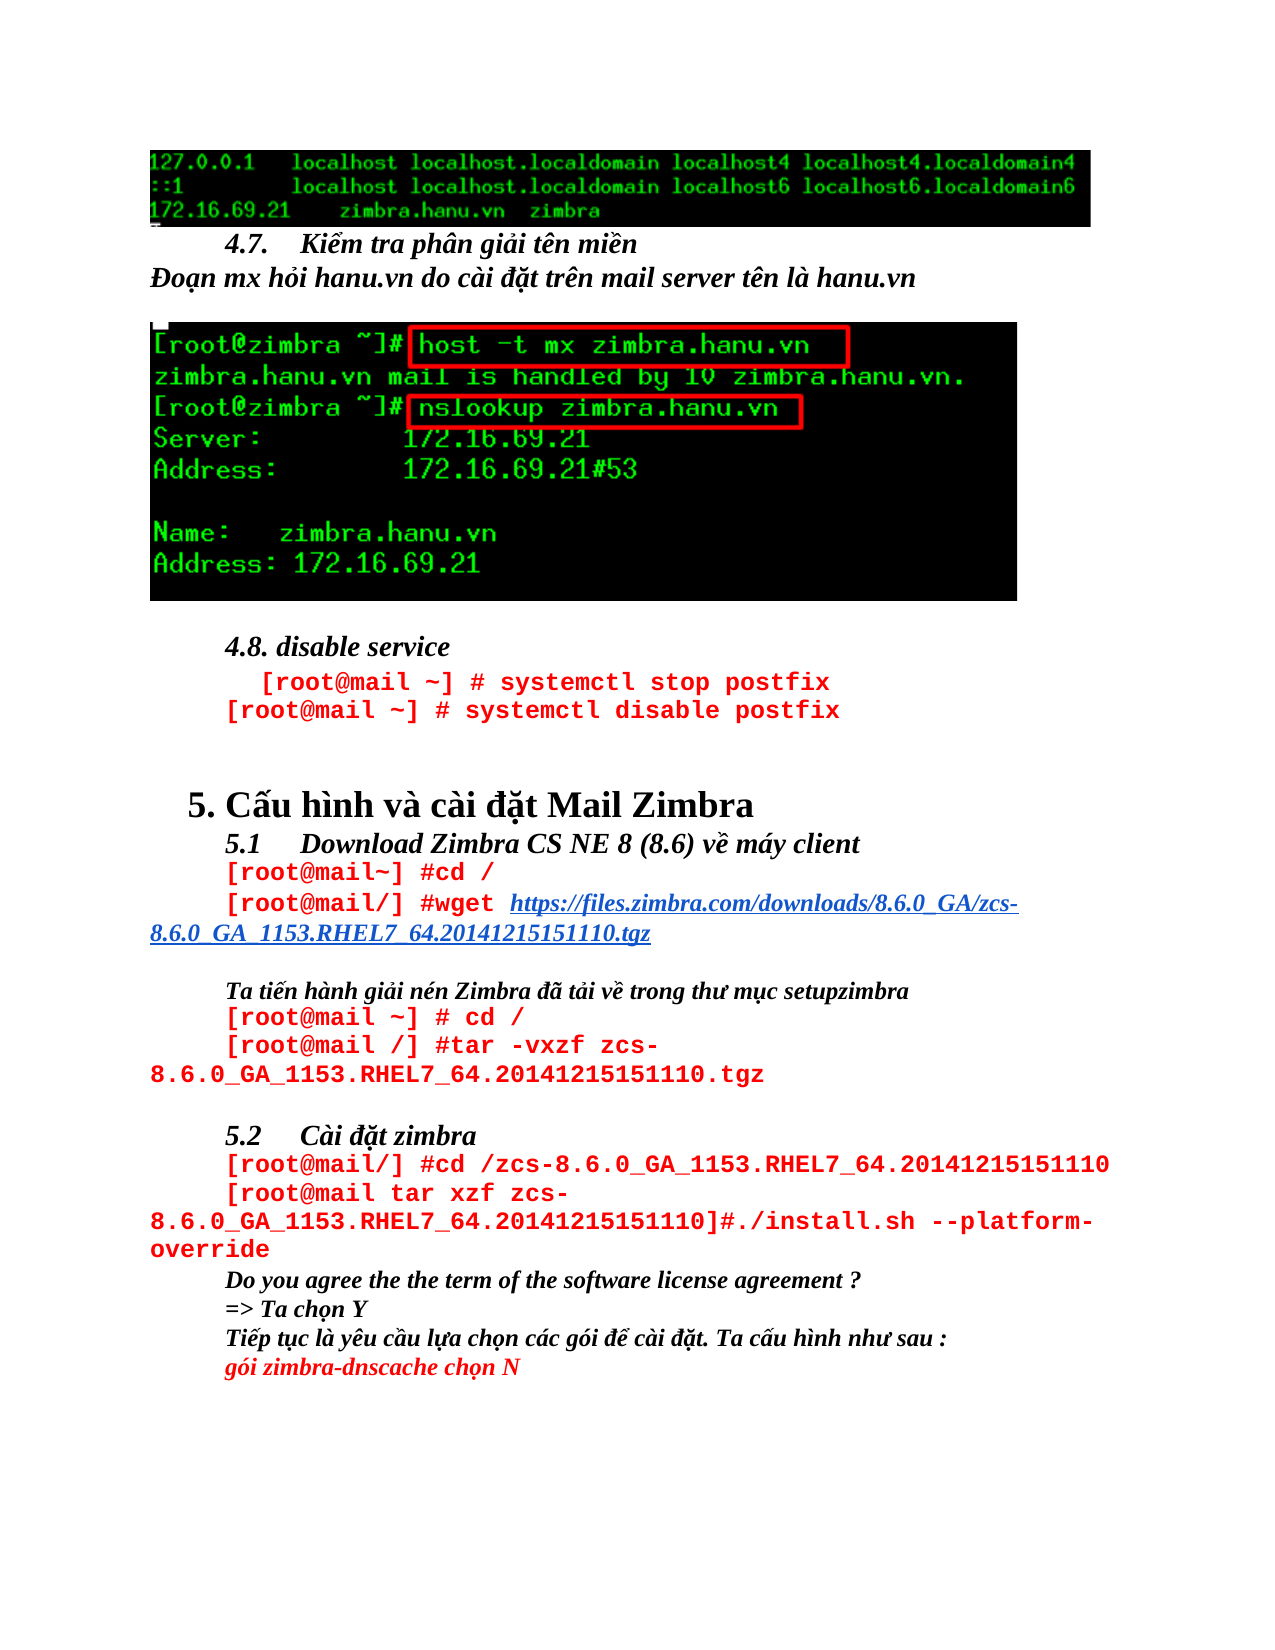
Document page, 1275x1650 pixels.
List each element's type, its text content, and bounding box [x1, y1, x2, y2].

text => Ta chọn Y [150, 1294, 1125, 1323]
text Ta tiến hành giải nén Zimbra đã tải về trong thư mục setupzimbra [150, 976, 1125, 1005]
text 5.2 Cài đặt zimbra [150, 1118, 1125, 1152]
text 4.8. disable service [150, 629, 1125, 663]
text [root@mail ~] # systemctl disable postfix [225, 698, 1125, 726]
picture [150, 322, 1018, 601]
text 5.1 Download Zimbra CS NE 8 (8.6) về máy client [150, 826, 1125, 859]
text Đoạn mx hỏi hanu.vn do cài đặt trên mail server tên là hanu.vn [150, 260, 1125, 294]
text 4.7. Kiểm tra phân giải tên miền [150, 227, 1125, 260]
text [root@mail /] #tar -vxzf zcs-8.6.0_GA_1153.RHEL7_64.20141215151110.tgz [150, 1033, 1125, 1090]
text Tiếp tục là yêu cầu lựa chọn các gói để cài đặt. Ta cấu hình như sau : [150, 1323, 1125, 1352]
list Cấu hình và cài đặt Mail Zimbra [187, 783, 1125, 826]
text [root@mail/] #wget https://files.zimbra.com/downloads/8.6.0_GA/zcs-8.6.0_GA_1153.RHEL7_64.20141215151110.tgz [150, 888, 1125, 947]
picture [150, 150, 1091, 227]
text [root@mail ~] # cd / [150, 1005, 1125, 1033]
text [root@mail ~] # systemctl stop postfix [150, 663, 1125, 698]
text [root@mail/] #cd /zcs-8.6.0_GA_1153.RHEL7_64.20141215151110 [150, 1152, 1125, 1180]
text Do you agree the the term of the software license agreement ? [150, 1265, 1125, 1294]
text [root@mail~] #cd / [150, 859, 1125, 888]
text gói zimbra-dnscache chọn N [150, 1352, 1125, 1380]
text [root@mail tar xzf zcs-8.6.0_GA_1153.RHEL7_64.20141215151110]#./install.sh --platform-override [150, 1180, 1125, 1265]
